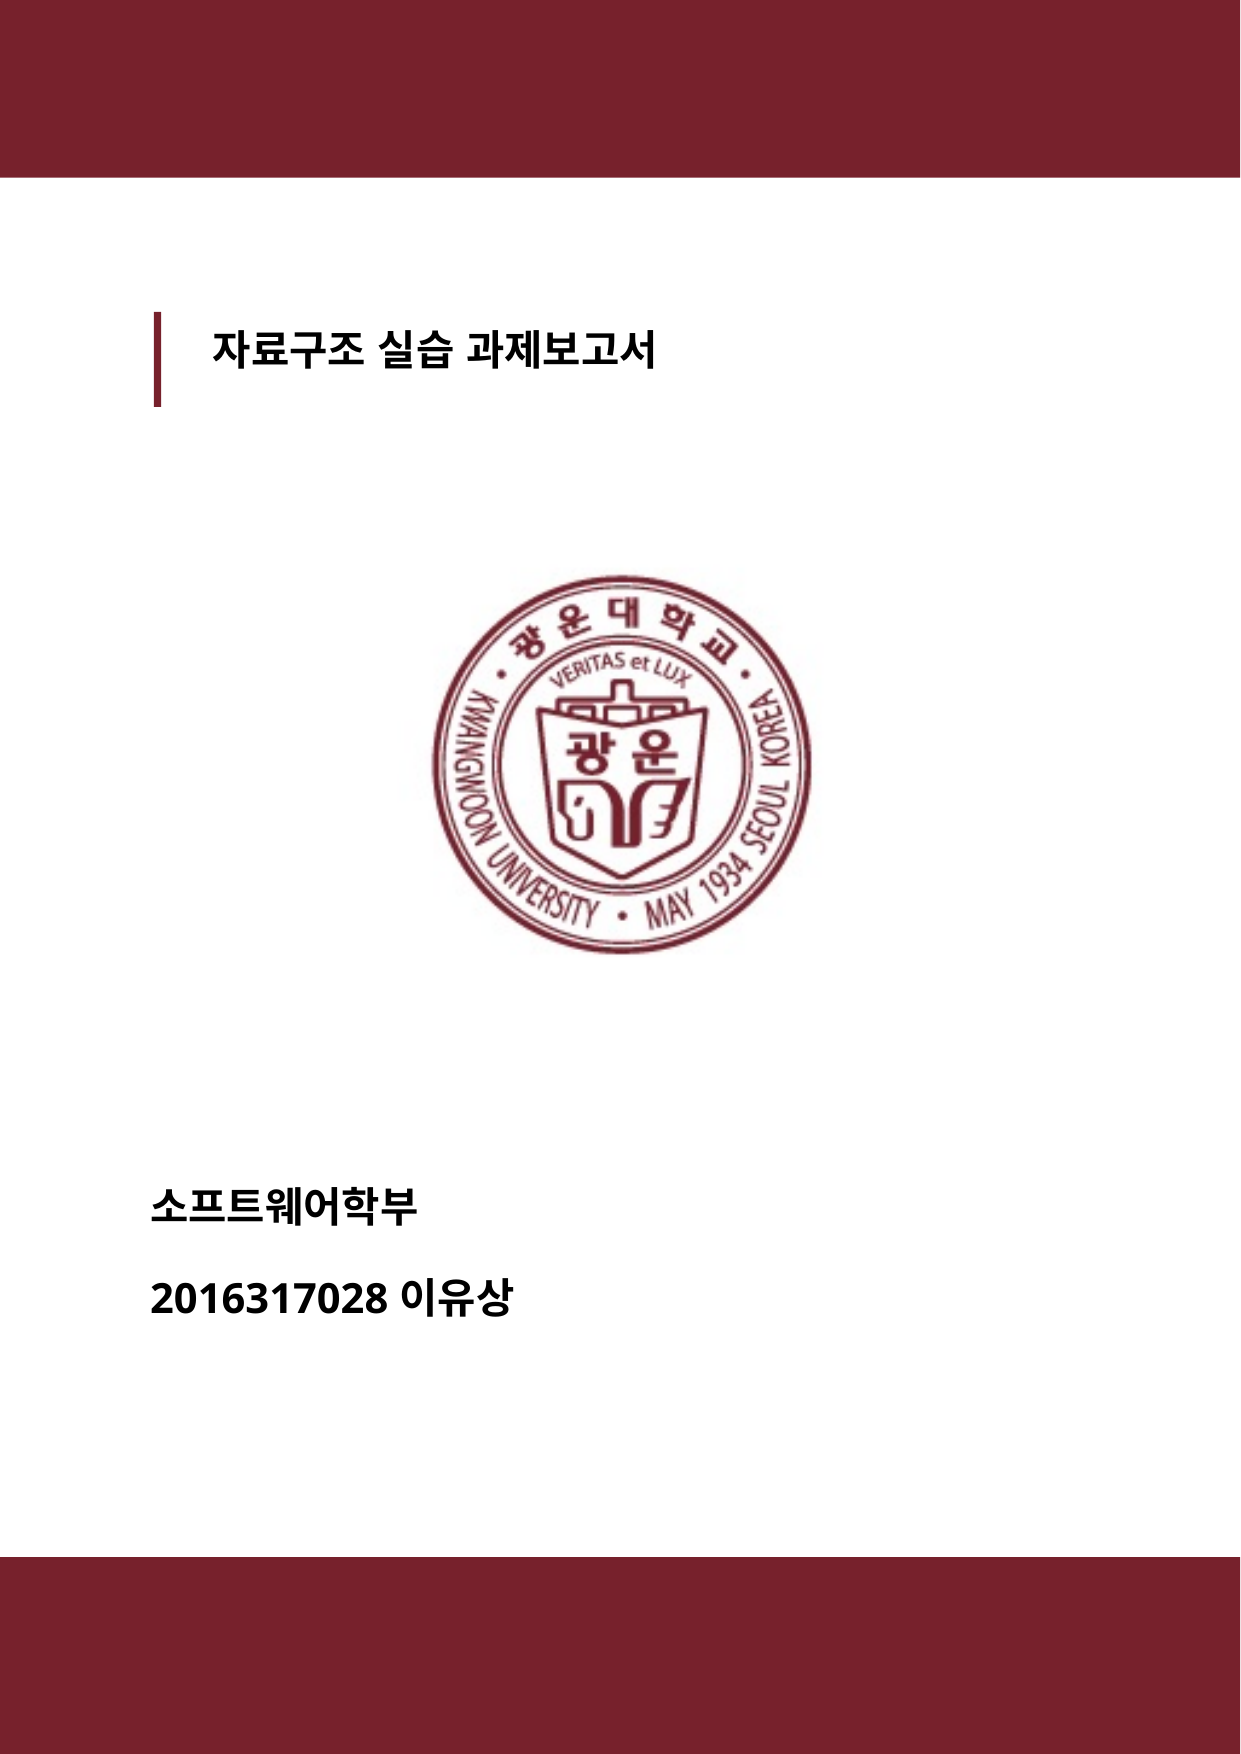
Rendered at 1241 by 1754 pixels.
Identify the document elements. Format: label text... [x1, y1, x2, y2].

text 자료구조 실습 과제보고서 [162, 317, 1090, 377]
text 소프트웨어학부 [150, 1174, 1090, 1235]
picture [397, 530, 865, 991]
text 2016317028 이유상 [150, 1265, 1090, 1325]
